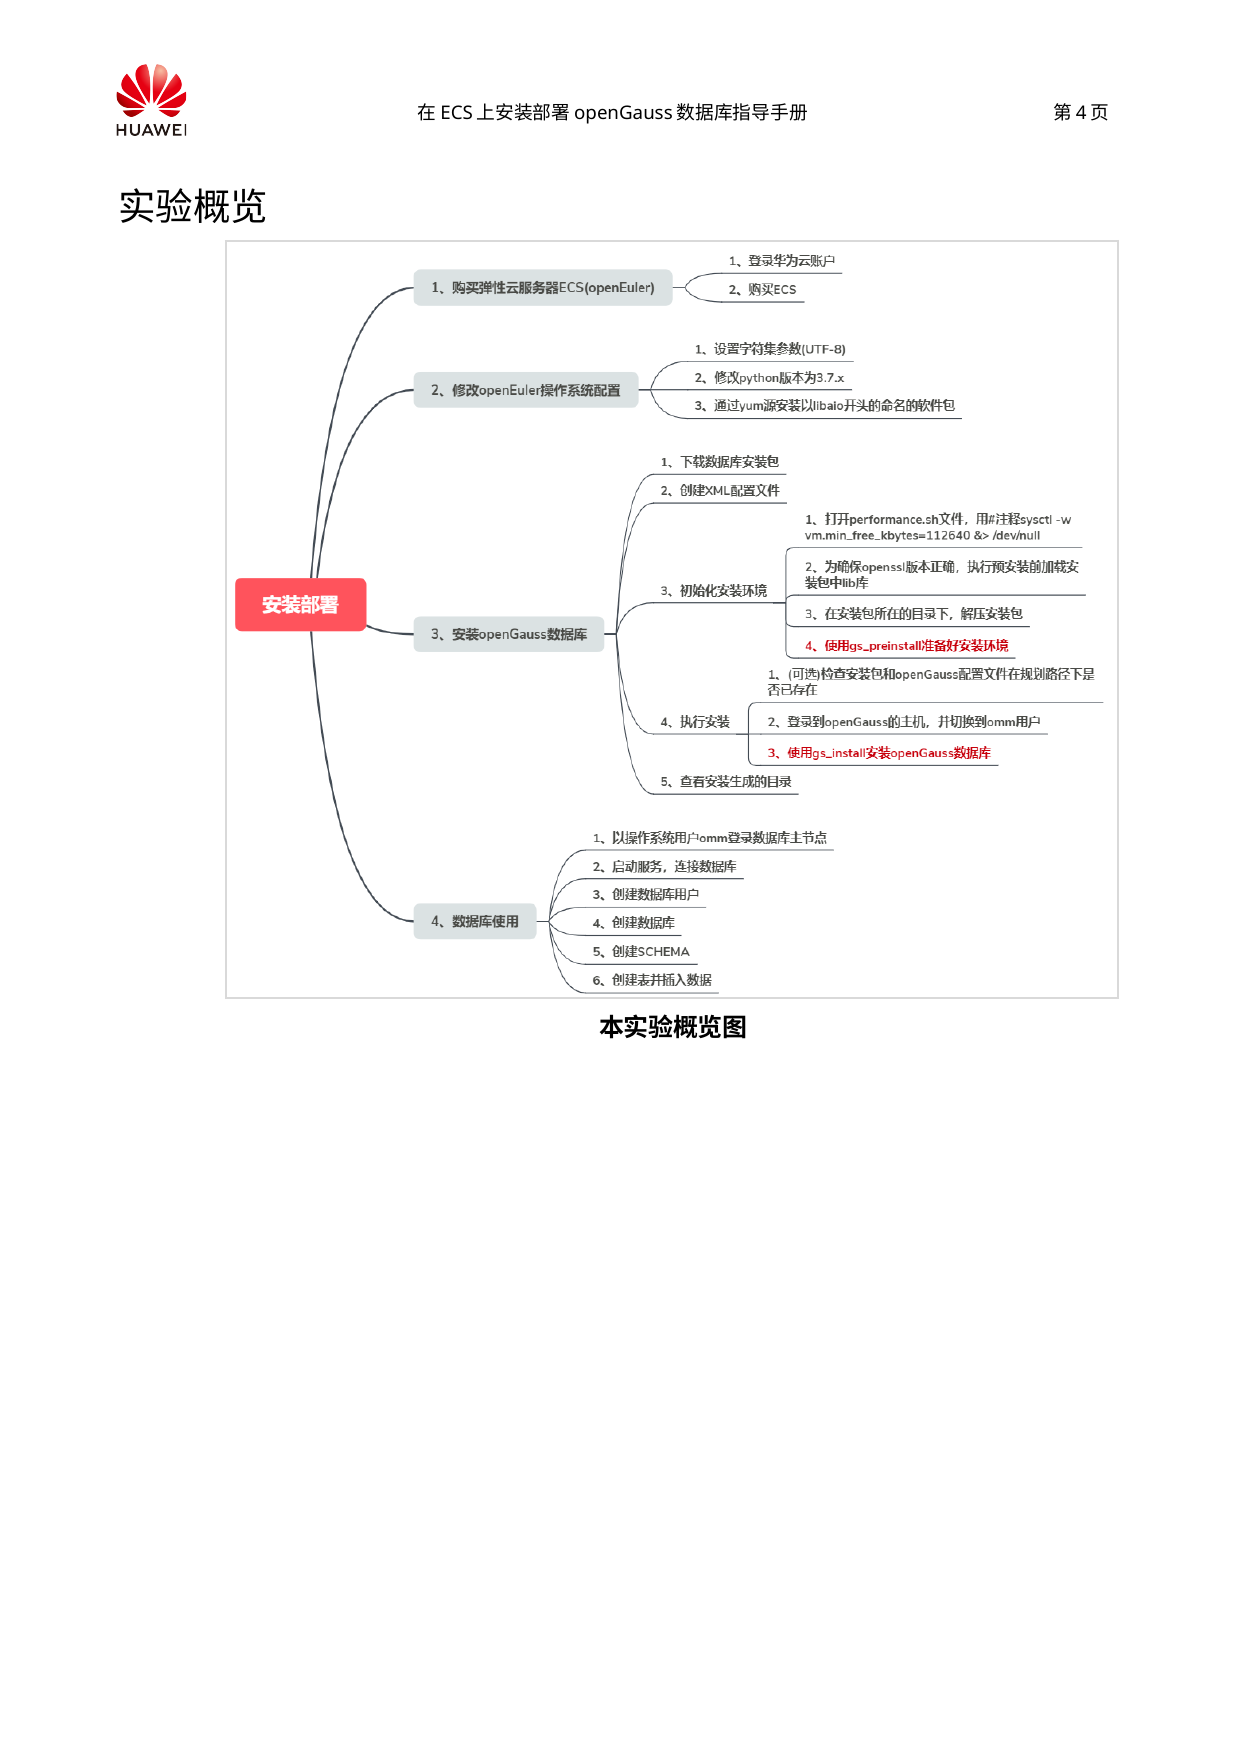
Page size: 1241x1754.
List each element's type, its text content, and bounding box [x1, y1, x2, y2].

picture [227, 242, 1117, 997]
list 本实验概览图 [224, 1007, 1122, 1044]
subtitle 实验概览 [118, 177, 1122, 231]
picture [116, 64, 187, 136]
